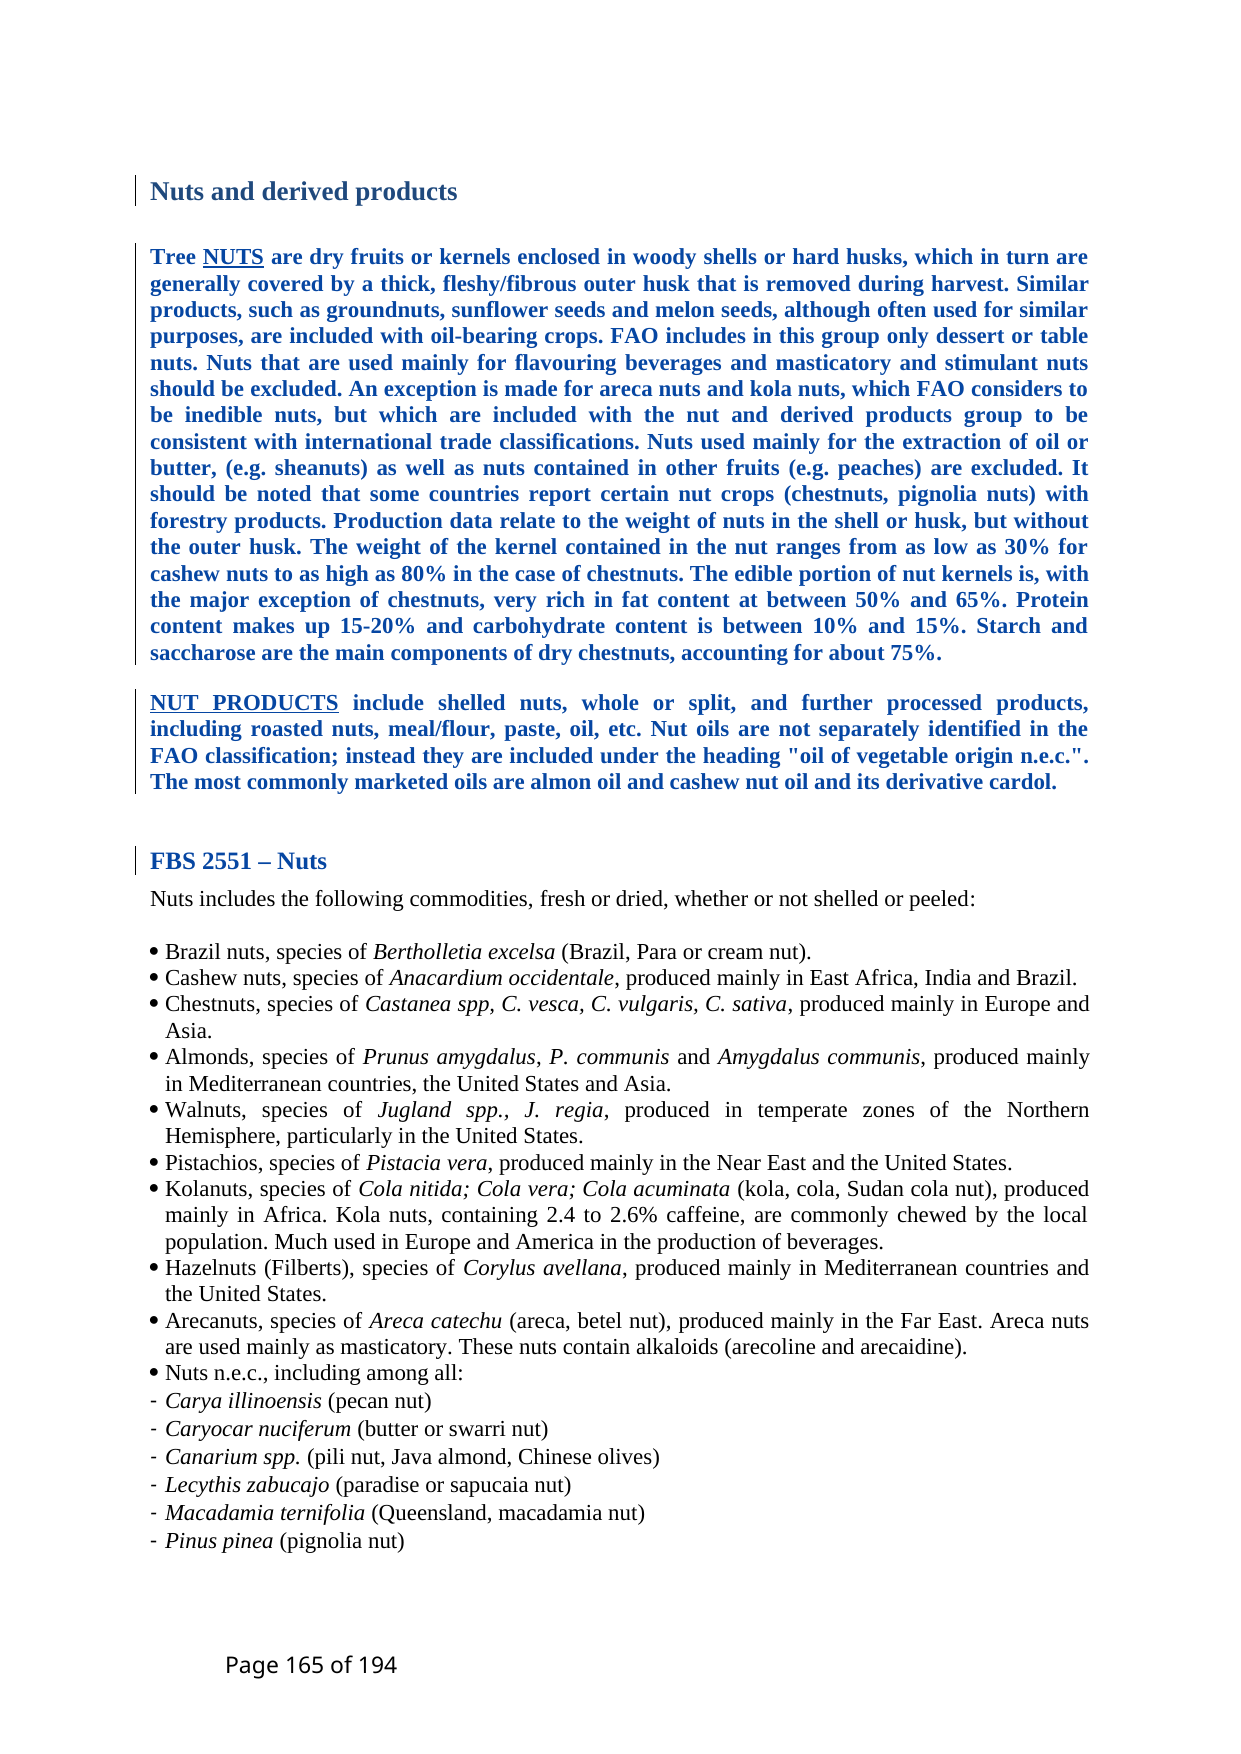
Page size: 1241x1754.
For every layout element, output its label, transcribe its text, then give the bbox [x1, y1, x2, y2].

list Lecythis zabucajo (paradise or sapucaia nut) [150, 1470, 1090, 1498]
list Hazelnuts (Filberts), species of Corylus avellana, produced mainly in Mediterranean countries and the United States. [150, 1254, 1090, 1307]
subtitle Nuts and derived products [150, 175, 1090, 206]
subtitle FBS 2551 – Nuts [150, 846, 1090, 874]
list Pistachios, species of Pistacia vera, produced mainly in the Near East and the United States. [150, 1149, 1090, 1175]
text Tree NUTS are dry fruits or kernels enclosed in woody shells or hard husks, which in turn are generally covered by a thick, fleshy/fibrous outer husk that is removed during harvest. Similar products, such as groundnuts, sunflower seeds and melon seeds, although often used for similar purposes, are included with oil-bearing crops. FAO includes in this group only dessert or table nuts. Nuts that are used mainly for flavouring beverages and masticatory and stimulant nuts should be excluded. An exception is made for areca nuts and kola nuts, which FAO considers to be inedible nuts, but which are included with the nut and derived products group to be consistent with international trade classifications. Nuts used mainly for the extraction of oil or butter, (e.g. sheanuts) as well as nuts contained in other fruits (e.g. peaches) are excluded. It should be noted that some countries report certain nut crops (chestnuts, pignolia nuts) with forestry products. Production data relate to the weight of nuts in the shell or husk, but without the outer husk. The weight of the kernel contained in the nut ranges from as low as 30% for cashew nuts to as high as 80% in the case of chestnuts. The edible portion of nut kernels is, with the major exception of chestnuts, very rich in fat content at between 50% and 65%. Protein content makes up 15-20% and carbohydrate content is between 10% and 15%. Starch and saccharose are the main components of dry chestnuts, accounting for about 75%. [150, 243, 1090, 665]
list Pinus pinea (pignolia nut) [150, 1526, 1090, 1554]
list Macadamia ternifolia (Queensland, macadamia nut) [150, 1498, 1090, 1526]
list Arecanuts, species of Areca catechu (areca, betel nut), produced mainly in the Far East. Areca nuts are used mainly as masticatory. These nuts contain alkaloids (arecoline and arecaidine). [150, 1307, 1090, 1359]
list Chestnuts, species of Castanea spp, C. vesca, C. vulgaris, C. sativa, produced mainly in Europe and Asia. [150, 991, 1090, 1043]
text NUT PRODUCTS include shelled nuts, whole or split, and further processed products, including roasted nuts, meal/flour, paste, oil, etc. Nut oils are not separately identified in the FAO classification; instead they are included under the heading "oil of vegetable origin n.e.c.". The most commonly marketed oils are almon oil and cashew nut oil and its derivative cardol. [150, 689, 1090, 794]
list Brazil nuts, species of Bertholletia excelsa (Brazil, Para or cream nut). [150, 938, 1090, 964]
list Kolanuts, species of Cola nitida; Cola vera; Cola acuminata (kola, cola, Sudan cola nut), produced mainly in Africa. Kola nuts, containing 2.4 to 2.6% caffeine, are commonly chewed by the local population. Much used in Europe and America in the production of beverages. [150, 1175, 1090, 1254]
text Nuts includes the following commodities, fresh or dried, whether or not shelled or peeled: [150, 885, 1090, 911]
list Canarium spp. (pili nut, Java almond, Chinese olives) [150, 1442, 1090, 1470]
list Nuts n.e.c., including among all: [150, 1359, 1090, 1386]
list Walnuts, species of Jugland spp., J. regia, produced in temperate zones of the Northern Hemisphere, particularly in the United States. [150, 1096, 1090, 1149]
list Carya illinoensis (pecan nut) [150, 1386, 1090, 1414]
list Almonds, species of Prunus amygdalus, P. communis and Amygdalus communis, produced mainly in Mediterranean countries, the United States and Asia. [150, 1043, 1090, 1096]
list Caryocar nuciferum (butter or swarri nut) [150, 1414, 1090, 1442]
list Cashew nuts, species of Anacardium occidentale, produced mainly in East Africa, India and Brazil. [150, 964, 1090, 991]
